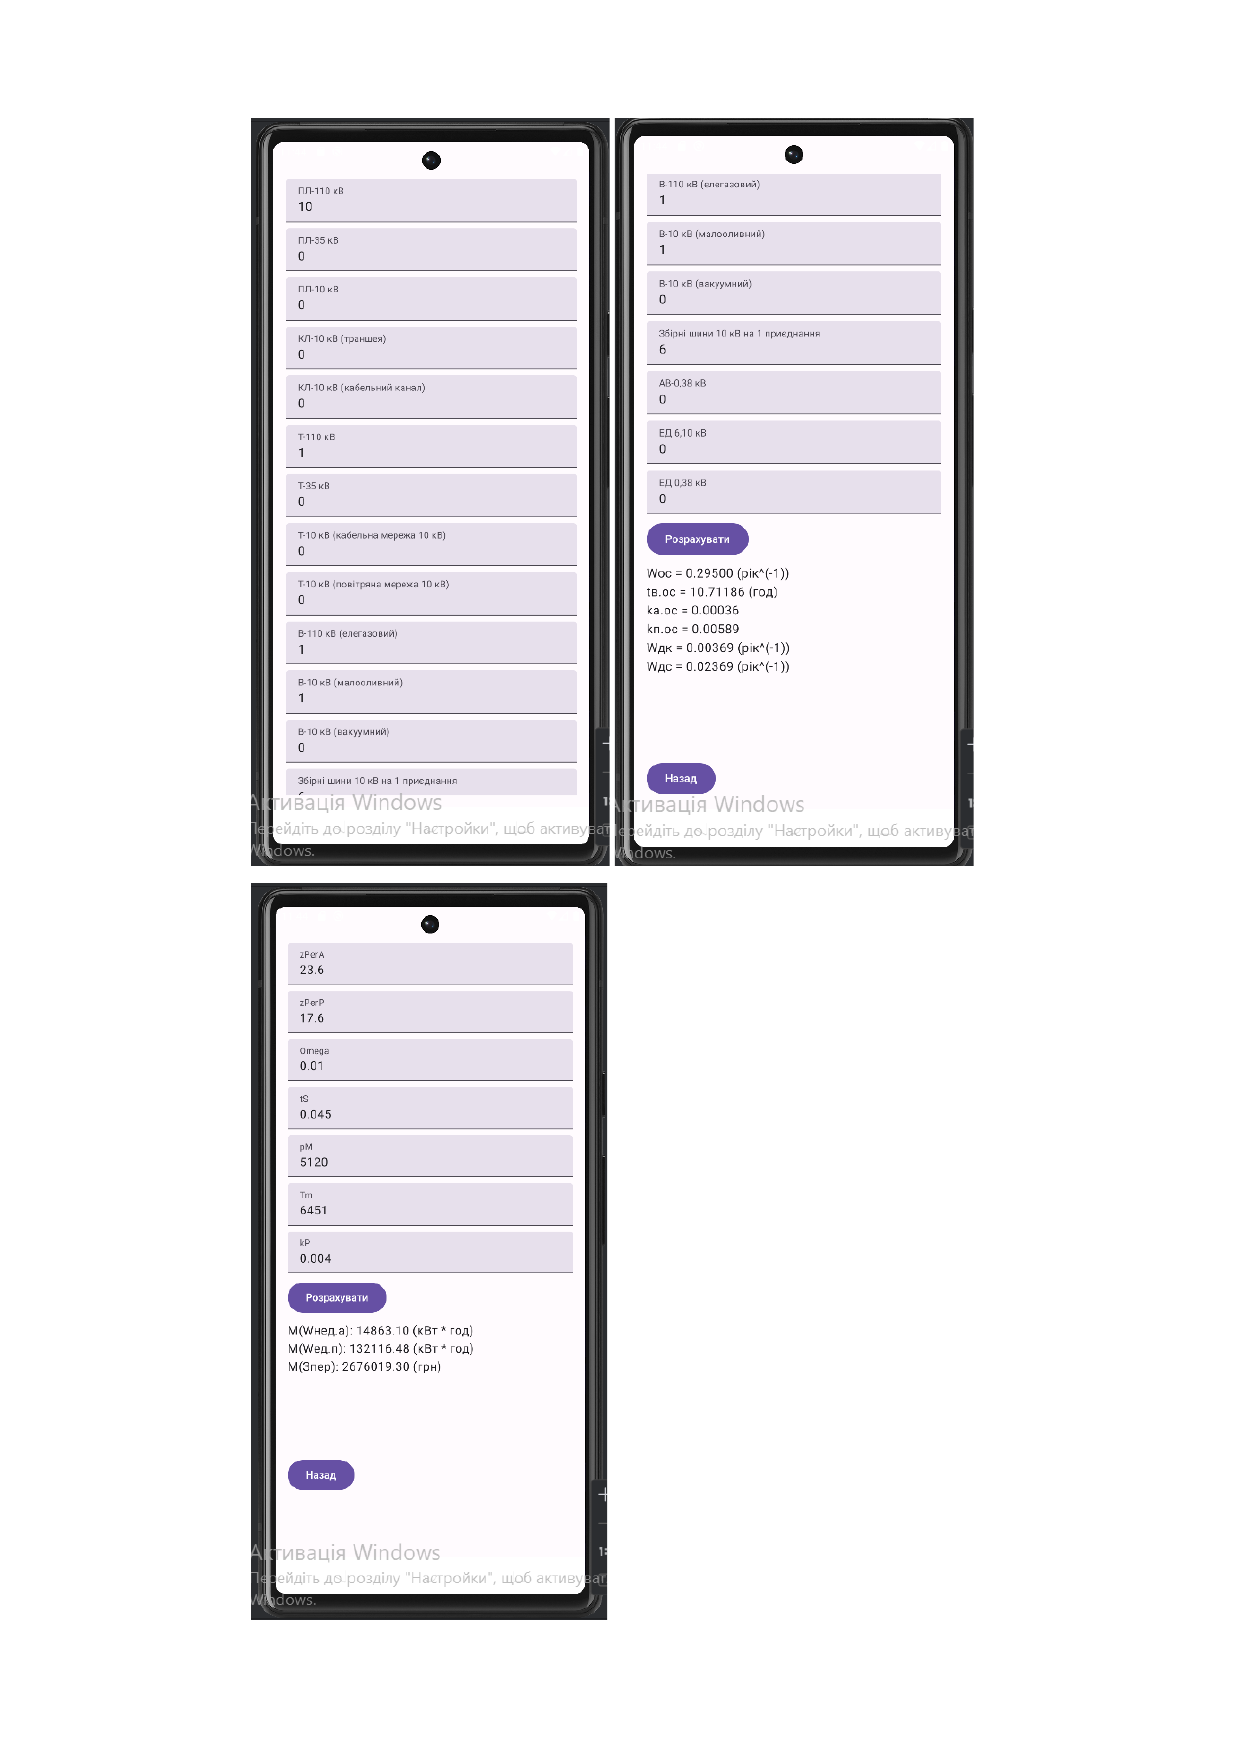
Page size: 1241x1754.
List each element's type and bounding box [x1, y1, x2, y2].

picture [251, 118, 610, 866]
picture [614, 118, 974, 866]
picture [251, 883, 608, 1620]
